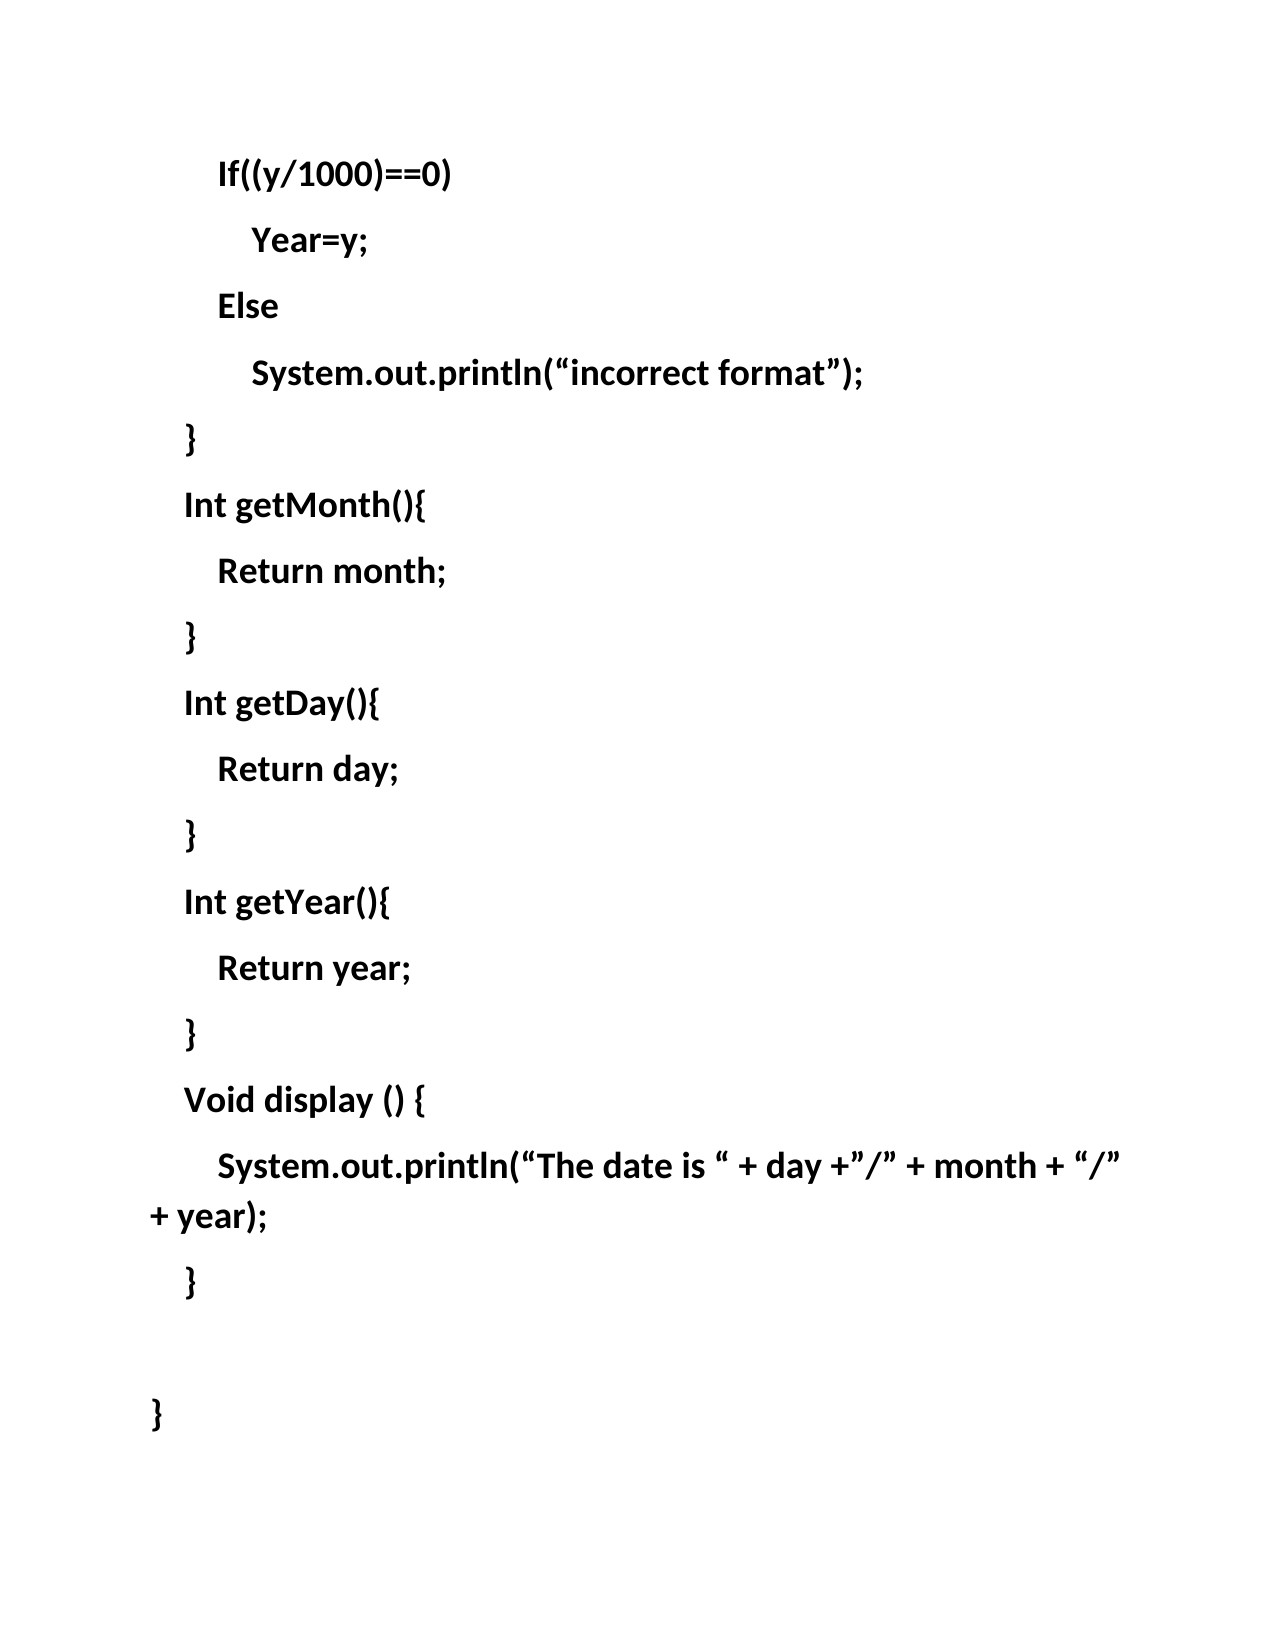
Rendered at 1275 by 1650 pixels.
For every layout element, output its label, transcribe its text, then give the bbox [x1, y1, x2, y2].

text } [150, 613, 1125, 659]
text System.out.println(“The date is “ + day +”/” + month + “/” + year); [150, 1142, 1125, 1237]
text Else [150, 282, 1125, 328]
text Year=y; [150, 216, 1125, 262]
text Int getMonth(){ [150, 481, 1125, 527]
text Return month; [150, 547, 1125, 593]
text } [150, 414, 1125, 460]
text } [150, 1258, 1125, 1304]
text } [150, 811, 1125, 857]
text Void display () { [150, 1076, 1125, 1122]
text } [150, 1010, 1125, 1056]
text Int getYear(){ [150, 878, 1125, 923]
text If((y/1000)==0) [150, 150, 1125, 196]
text } [150, 1390, 1125, 1436]
text Return day; [150, 745, 1125, 791]
text System.out.println(“incorrect format”); [150, 348, 1125, 394]
text Int getDay(){ [150, 679, 1125, 725]
text Return year; [150, 944, 1125, 989]
